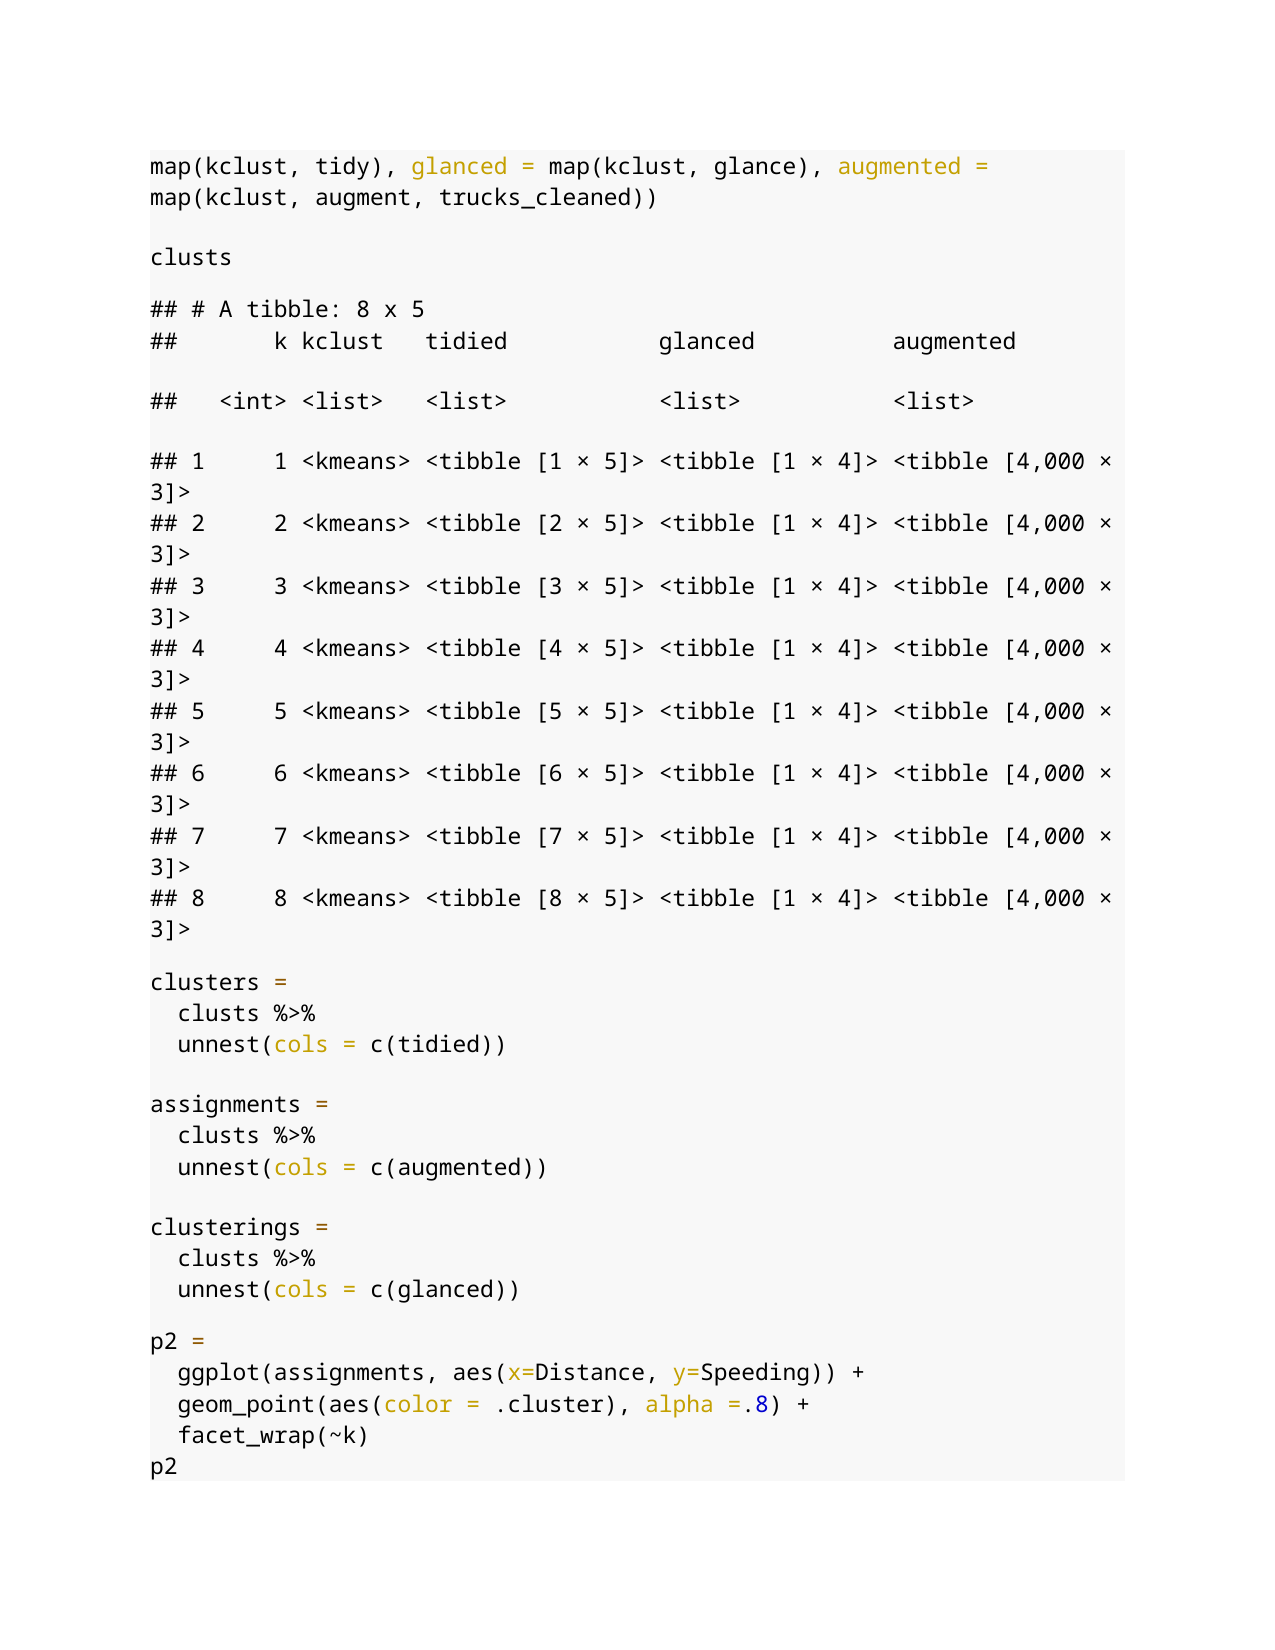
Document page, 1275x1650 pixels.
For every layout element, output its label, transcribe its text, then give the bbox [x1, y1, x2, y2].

text clusters = clusts %>% unnest(cols = c(tidied)) assignments = clusts %>% unnest(cols = c(augmented)) clusterings = clusts %>% unnest(cols = c(glanced)) [150, 965, 1125, 1304]
text p2 = ggplot(assignments, aes(x=Distance, y=Speeding)) + geom_point(aes(color = .cluster), alpha =.8) + facet_wrap(~k) p2 [150, 1325, 1125, 1481]
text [150, 150, 1125, 272]
text ## # A tibble: 8 x 5 ## k kclust tidied glanced augmented ## <int> <list> <list> <list> <list> ## 1 1 <kmeans> <tibble [1 × 5]> <tibble [1 × 4]> <tibble [4,000 × 3]> ## 2 2 <kmeans> <tibble [2 × 5]> <tibble [1 × 4]> <tibble [4,000 × 3]> ## 3 3 <kmeans> <tibble [3 × 5]> <tibble [1 × 4]> <tibble [4,000 × 3]> ## 4 4 <kmeans> <tibble [4 × 5]> <tibble [1 × 4]> <tibble [4,000 × 3]> ## 5 5 <kmeans> <tibble [5 × 5]> <tibble [1 × 4]> <tibble [4,000 × 3]> ## 6 6 <kmeans> <tibble [6 × 5]> <tibble [1 × 4]> <tibble [4,000 × 3]> ## 7 7 <kmeans> <tibble [7 × 5]> <tibble [1 × 4]> <tibble [4,000 × 3]> ## 8 8 <kmeans> <tibble [8 × 5]> <tibble [1 × 4]> <tibble [4,000 × 3]> [150, 293, 1125, 944]
